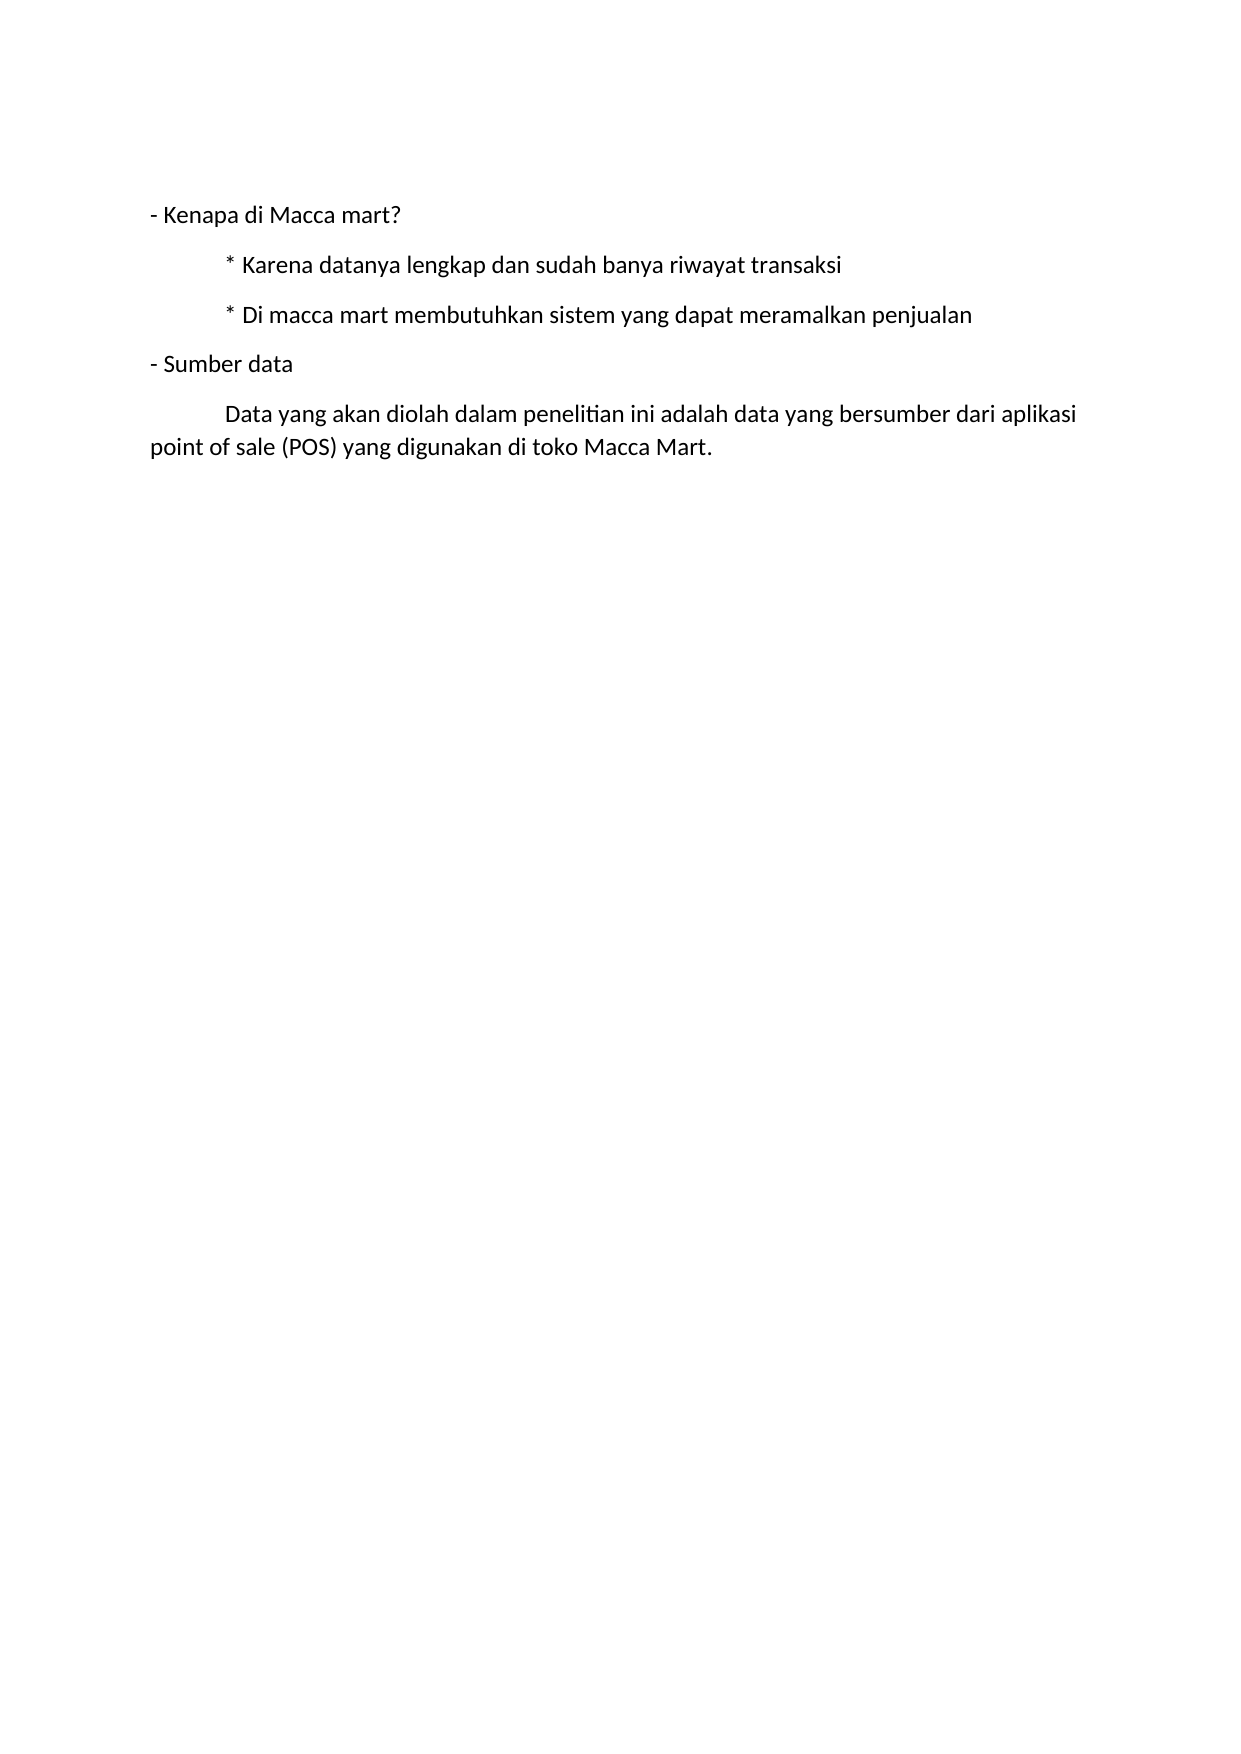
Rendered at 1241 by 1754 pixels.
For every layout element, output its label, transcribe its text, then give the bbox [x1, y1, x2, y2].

text - Sumber data [150, 348, 1090, 379]
text * Karena datanya lengkap dan sudah banya riwayat transaksi [150, 249, 1090, 280]
text * Di macca mart membutuhkan sistem yang dapat meramalkan penjualan [150, 299, 1090, 329]
text - Kenapa di Macca mart? [150, 199, 1090, 230]
text Data yang akan diolah dalam penelitian ini adalah data yang bersumber dari aplikasi point of sale (POS) yang digunakan di toko Macca Mart. [150, 398, 1090, 461]
